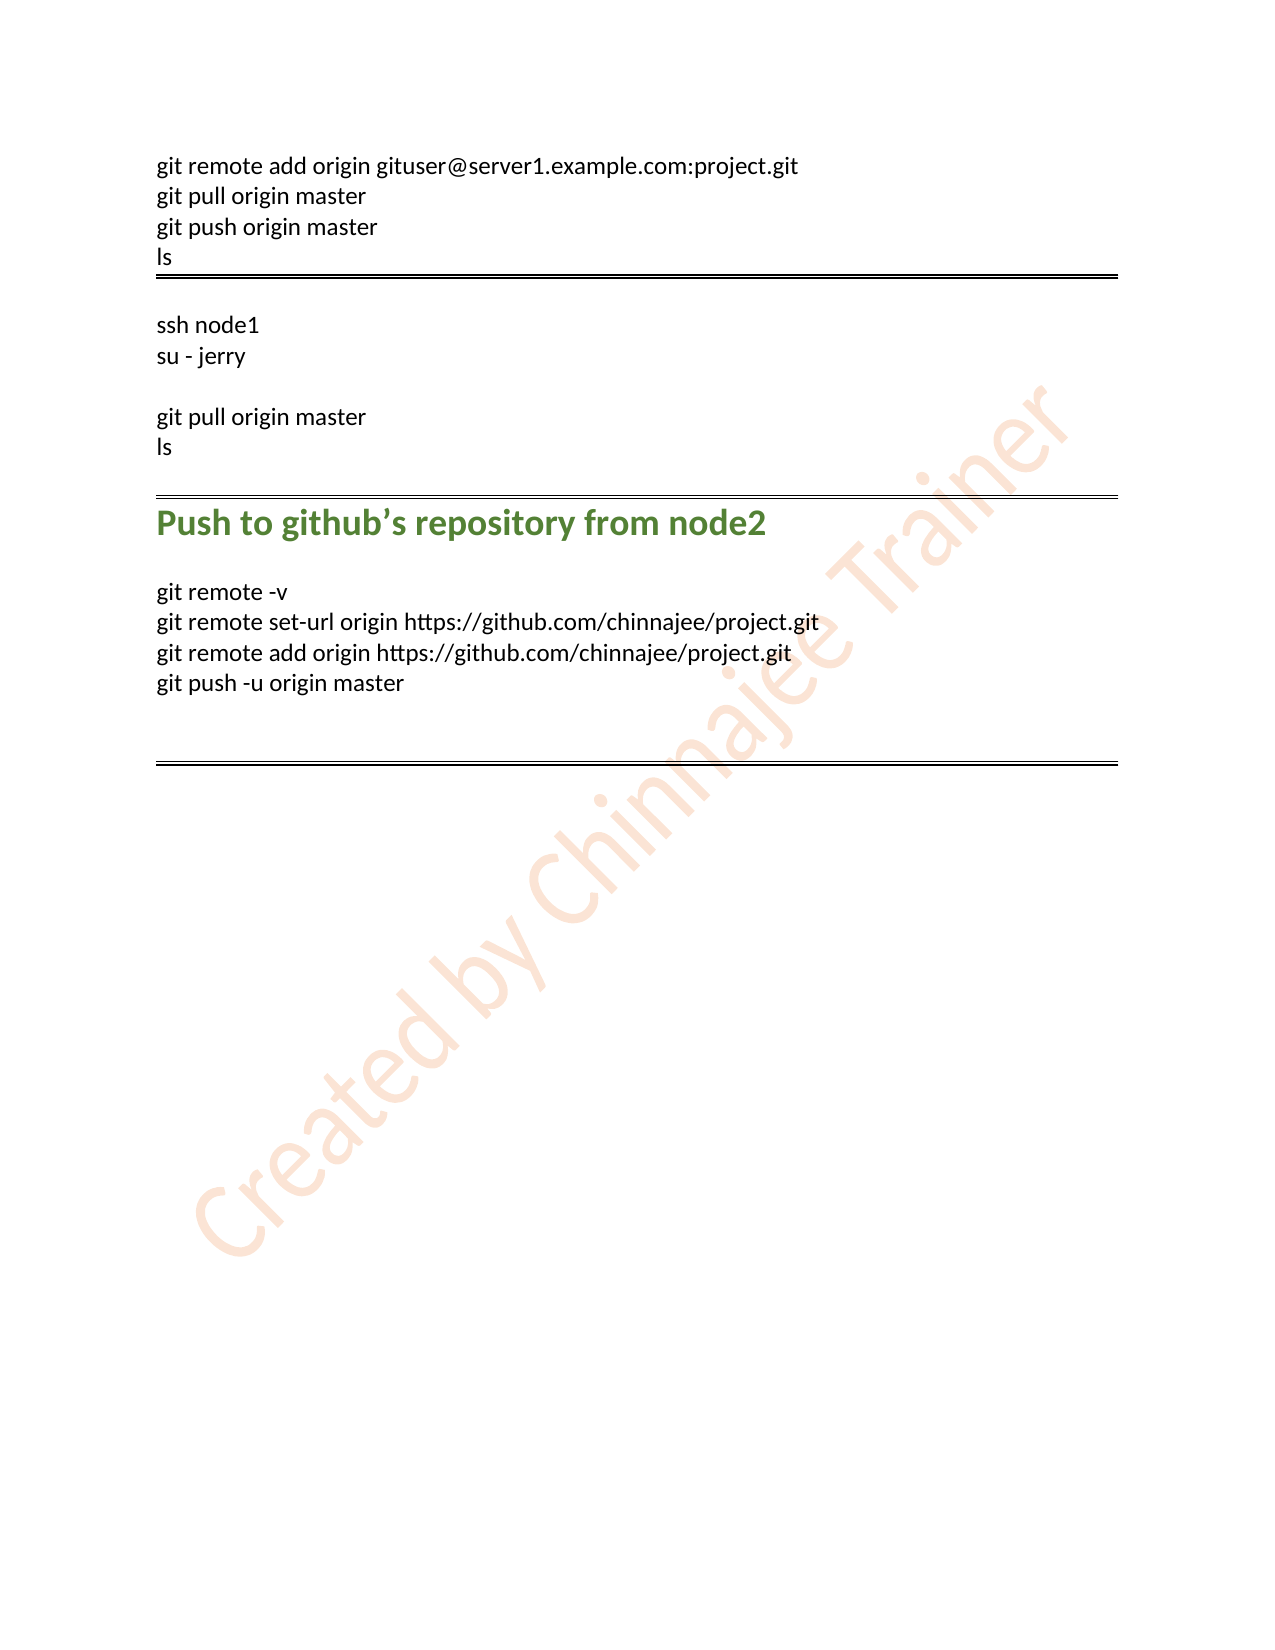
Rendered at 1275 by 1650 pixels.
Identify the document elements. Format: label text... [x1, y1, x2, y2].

text ls [156, 242, 1118, 274]
text git pull origin master [156, 401, 1118, 431]
text ssh node1 [156, 309, 1118, 340]
text Push to github’s repository from node2 [156, 499, 1118, 545]
text su - jerry [156, 340, 1118, 370]
text git pull origin master [156, 181, 1118, 211]
text git remote add origin gituser@server1.example.com:project.git [156, 150, 1118, 181]
text ls [156, 431, 1118, 462]
text git push origin master [156, 211, 1118, 242]
text git remote add origin https://github.com/chinnajee/project.git [156, 637, 1118, 667]
text git remote -v [156, 576, 1118, 606]
text git remote set-url origin https://github.com/chinnajee/project.git [156, 606, 1118, 637]
text git push -u origin master [156, 667, 1118, 698]
